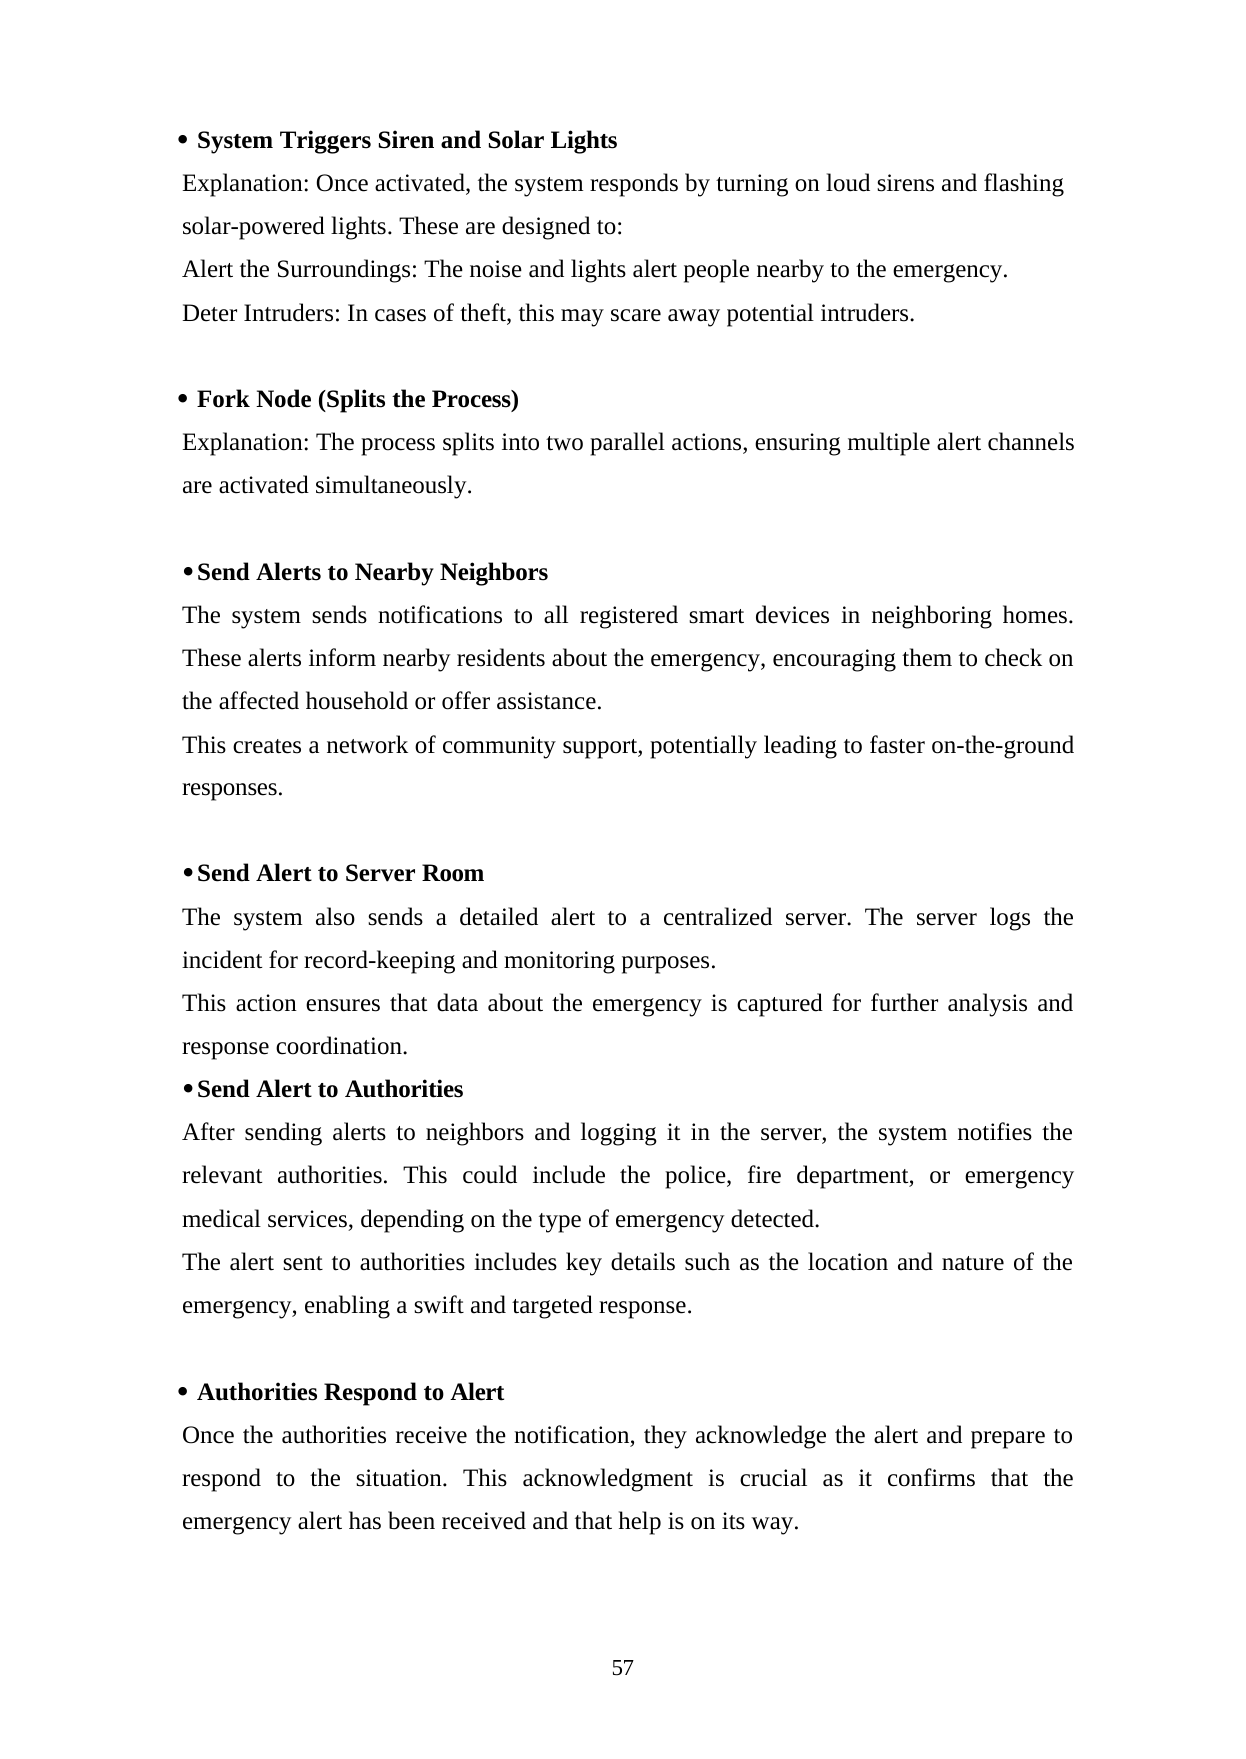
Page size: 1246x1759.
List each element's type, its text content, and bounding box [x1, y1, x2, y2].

subtitle Send Alert to Server Room [184, 858, 1187, 887]
text This action ensures that data about the emergency is captured for further analysis and response coordination. [182, 988, 1074, 1060]
text Explanation: Once activated, the system responds by turning on loud sirens and flashing solar-powered lights. These are designed to: [182, 168, 1074, 240]
subtitle Authorities Respond to Alert [178, 1377, 1187, 1405]
text The alert sent to authorities includes key details such as the location and nature of the emergency, enabling a swift and targeted response. [182, 1247, 1074, 1319]
text The system also sends a detailed alert to a centralized server. The server logs the incident for record-keeping and monitoring purposes. [182, 902, 1074, 973]
text After sending alerts to neighbors and logging it in the server, the system notifies the relevant authorities. This could include the police, fire department, or emergency medical services, depending on the type of emergency detected. [182, 1117, 1074, 1232]
text The system sends notifications to all registered smart devices in neighboring homes. These alerts inform nearby residents about the emergency, encouraging them to check on the affected household or offer assistance. [182, 600, 1074, 715]
text Explanation: The process splits into two parallel actions, ensuring multiple alert channels are activated simultaneously. [182, 427, 1098, 499]
text This creates a network of community support, potentially leading to faster on-the-ground responses. [182, 730, 1075, 801]
subtitle Send Alerts to Nearby Neighbors [184, 557, 1187, 586]
text Alert the Surroundings: The noise and lights alert people nearby to the emergency. Deter Intruders: In cases of theft, this may scare away potential intruders. [182, 254, 1049, 326]
subtitle Send Alert to Authorities [184, 1074, 1187, 1103]
subtitle Fork Node (Splits the Process) [178, 384, 1187, 413]
subtitle System Triggers Siren and Solar Lights [178, 125, 1187, 153]
text Once the authorities receive the notification, they acknowledge the alert and prepare to respond to the situation. This acknowledgment is crucial as it confirms that the emergency alert has been received and that help is on its way. [182, 1420, 1074, 1535]
